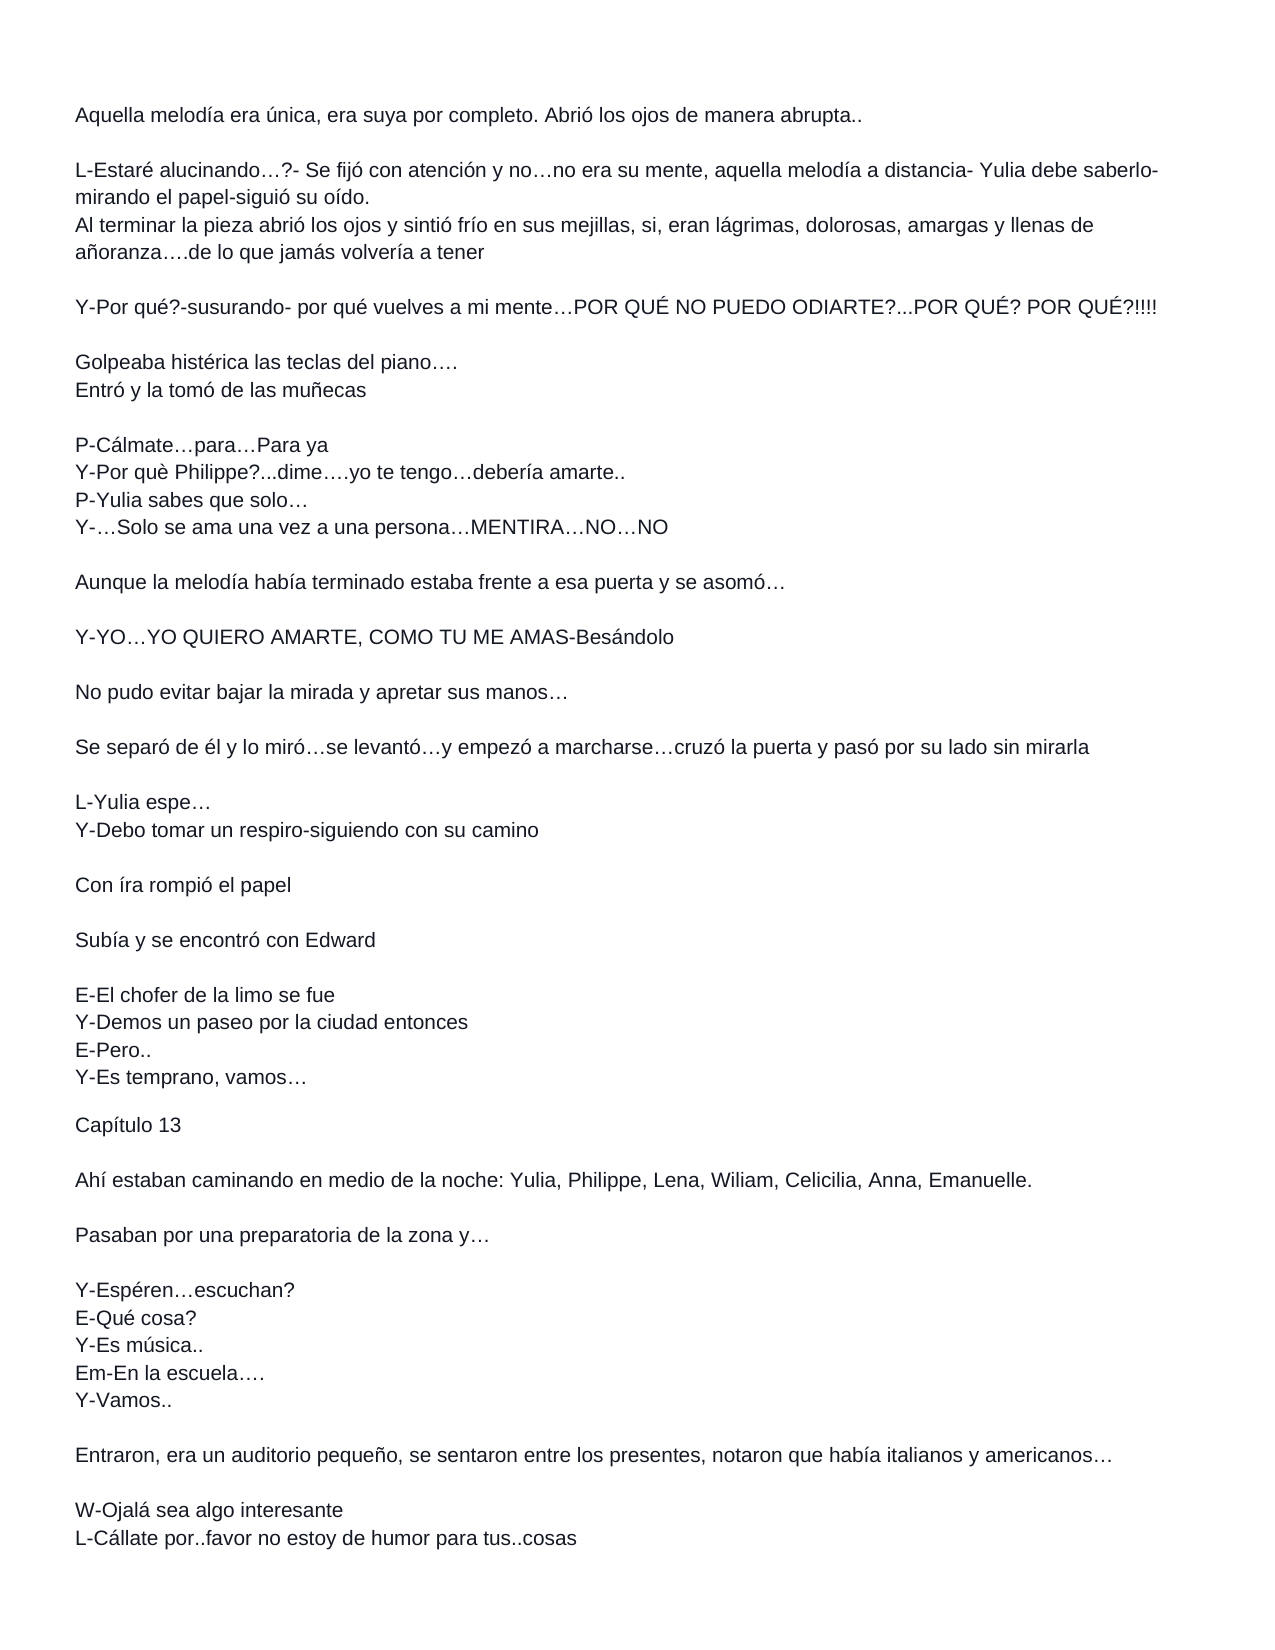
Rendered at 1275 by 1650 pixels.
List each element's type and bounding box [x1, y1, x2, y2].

text [75, 75, 1200, 1089]
text [75, 1113, 1200, 1550]
